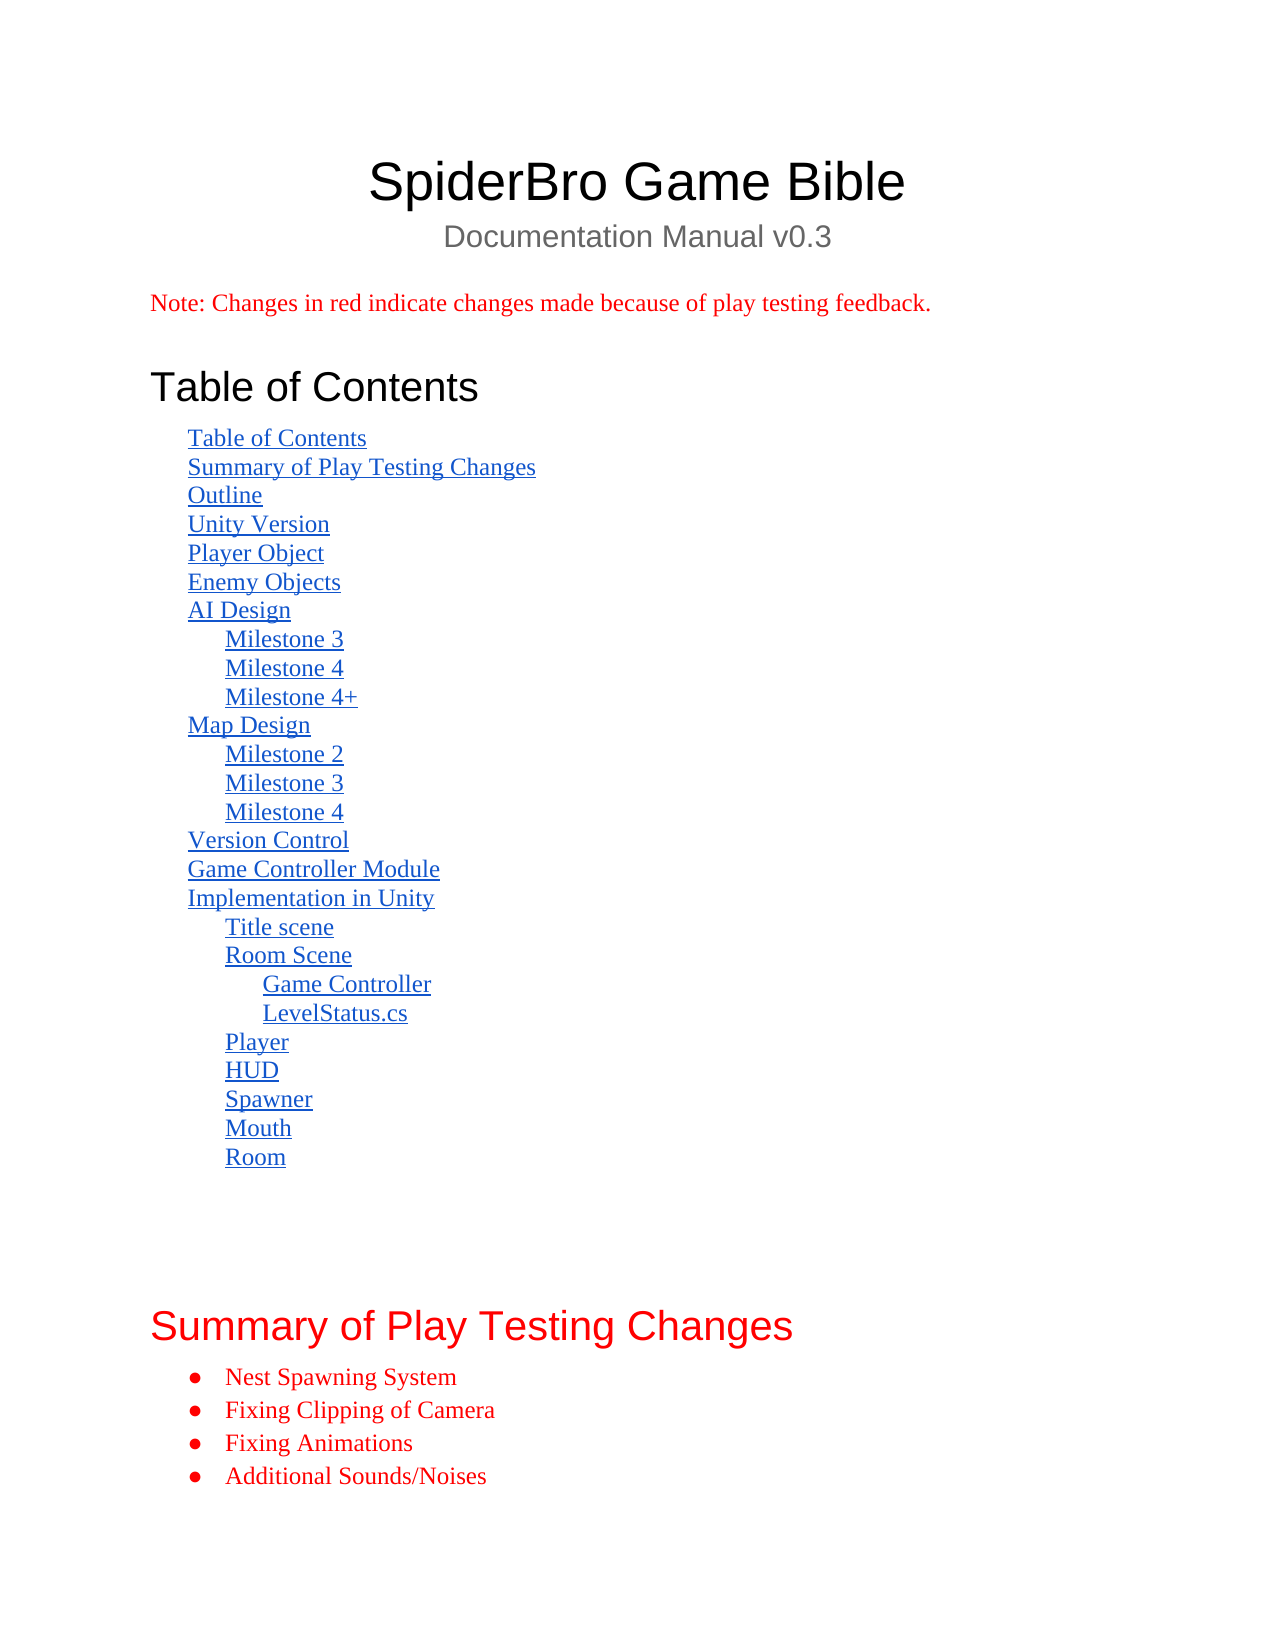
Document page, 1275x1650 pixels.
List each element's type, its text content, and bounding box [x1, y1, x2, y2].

text AI Design [187, 595, 1125, 624]
text Room Scene [225, 940, 1125, 969]
text Version Control [187, 825, 1125, 854]
text Spawner [225, 1084, 1125, 1113]
text Milestone 4+ [225, 682, 1125, 710]
text HUD [225, 1055, 1125, 1084]
text Note: Changes in red indicate changes made because of play testing feedback. [150, 288, 1125, 317]
text Player Object [187, 538, 1125, 567]
subtitle Summary of Play Testing Changes [150, 1302, 1125, 1349]
list Additional Sounds/Noises [187, 1461, 1125, 1490]
list Fixing Clipping of Camera [187, 1395, 1125, 1424]
list Fixing Animations [187, 1428, 1125, 1457]
text Player [225, 1027, 1125, 1055]
subtitle Table of Contents [150, 362, 1125, 410]
text Enemy Objects [187, 567, 1125, 595]
text Map Design [187, 710, 1125, 739]
title SpiderBro Game Bible [150, 150, 1125, 212]
text Table of Contents [187, 423, 1125, 452]
text Milestone 2 [225, 739, 1125, 768]
text Milestone 4 [225, 653, 1125, 682]
subtitle Documentation Manual v0.3 [150, 218, 1125, 254]
text Title scene [225, 912, 1125, 940]
text Milestone 3 [225, 768, 1125, 797]
text Milestone 4 [225, 797, 1125, 825]
text Summary of Play Testing Changes [187, 452, 1125, 480]
text Unity Version [187, 509, 1125, 538]
text LevelStatus.cs [262, 998, 1125, 1027]
text Game Controller Module [187, 854, 1125, 883]
text Outline [187, 480, 1125, 509]
list Nest Spawning System [187, 1362, 1125, 1391]
text Milestone 3 [225, 624, 1125, 653]
text Mouth [225, 1113, 1125, 1142]
text Implementation in Unity [187, 883, 1125, 912]
text Room [225, 1142, 1125, 1170]
text Game Controller [262, 969, 1125, 998]
